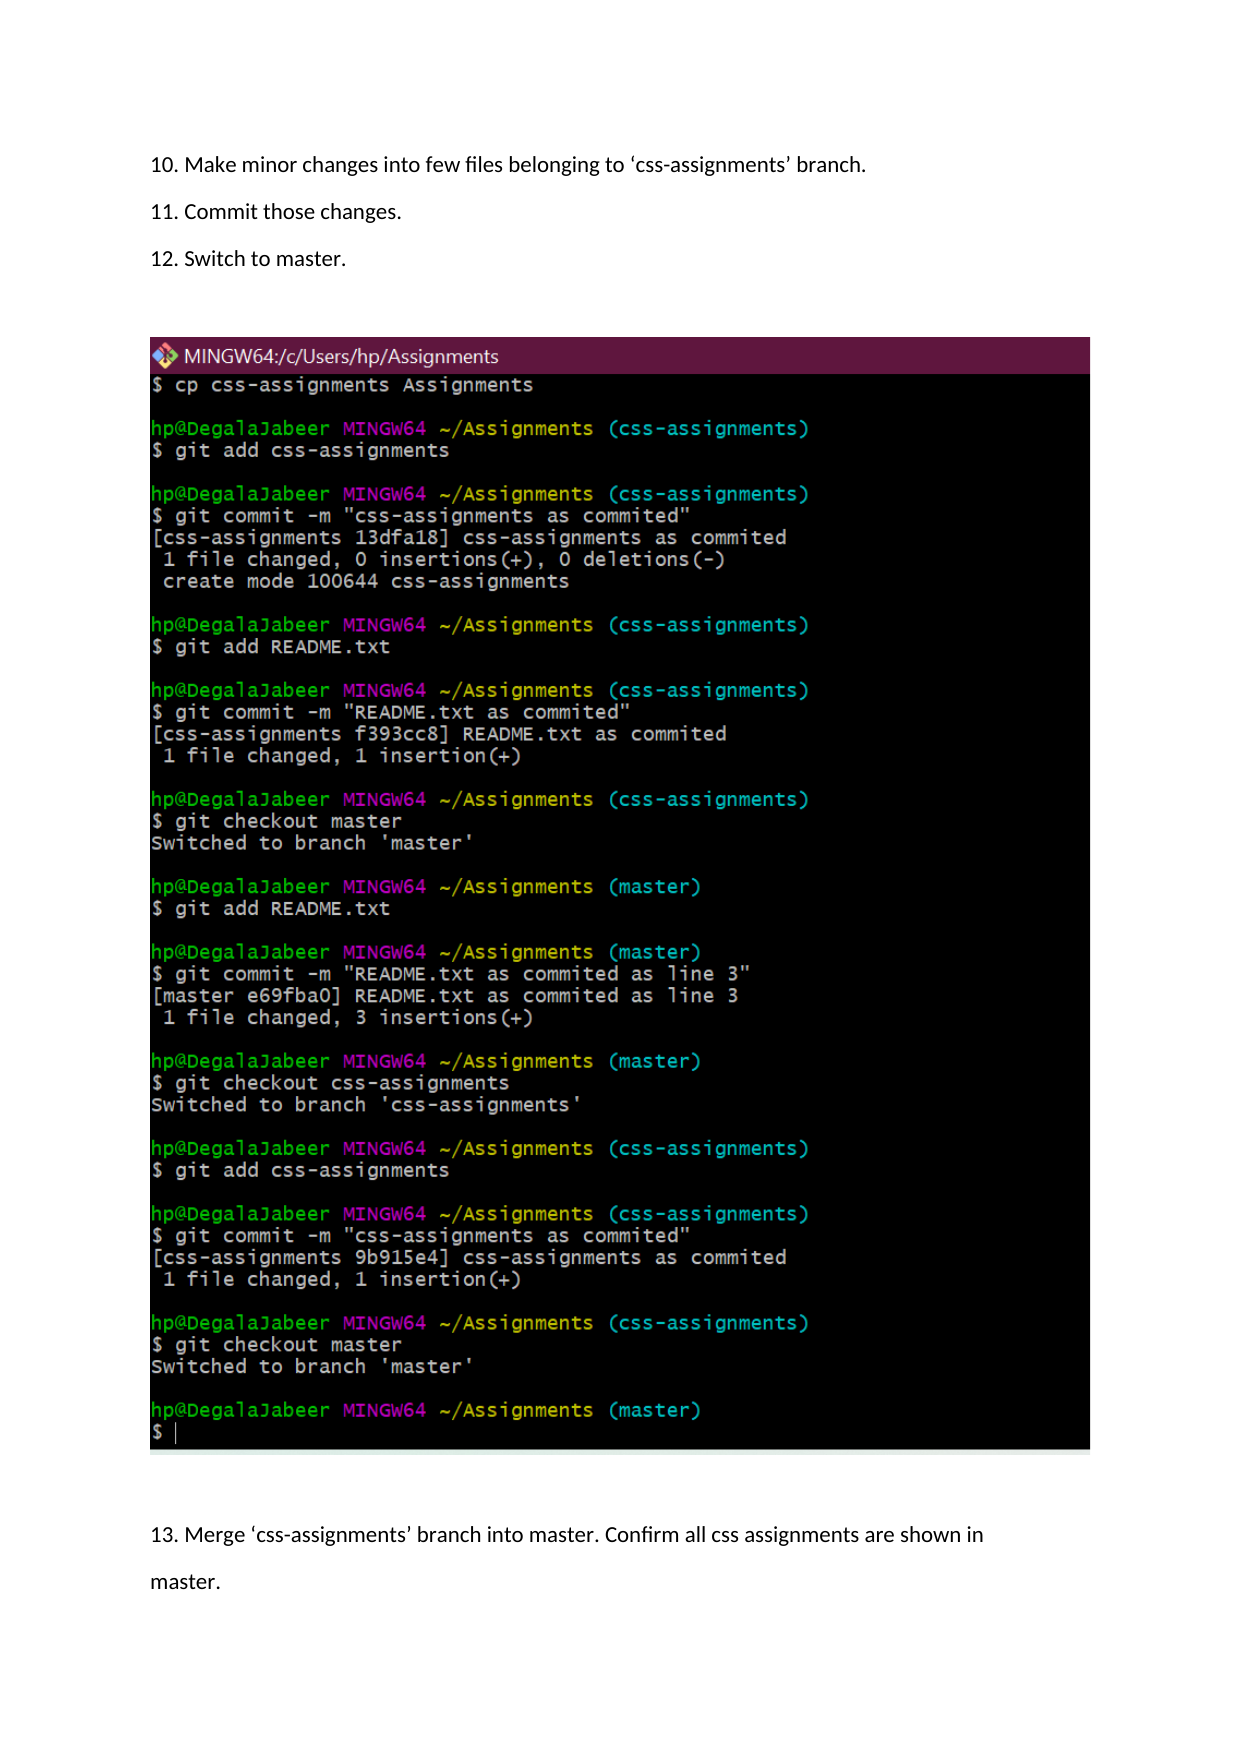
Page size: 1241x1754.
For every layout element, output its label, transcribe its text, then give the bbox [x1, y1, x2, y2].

picture [150, 337, 1091, 1455]
text 12. Switch to master. [150, 244, 1090, 272]
text 13. Merge ‘css-assignments’ branch into master. Confirm all css assignments are shown in [150, 1520, 1090, 1548]
text 11. Commit those changes. [150, 197, 1090, 225]
text master. [150, 1567, 1090, 1595]
text 10. Make minor changes into few files belonging to ‘css-assignments’ branch. [150, 150, 1090, 178]
